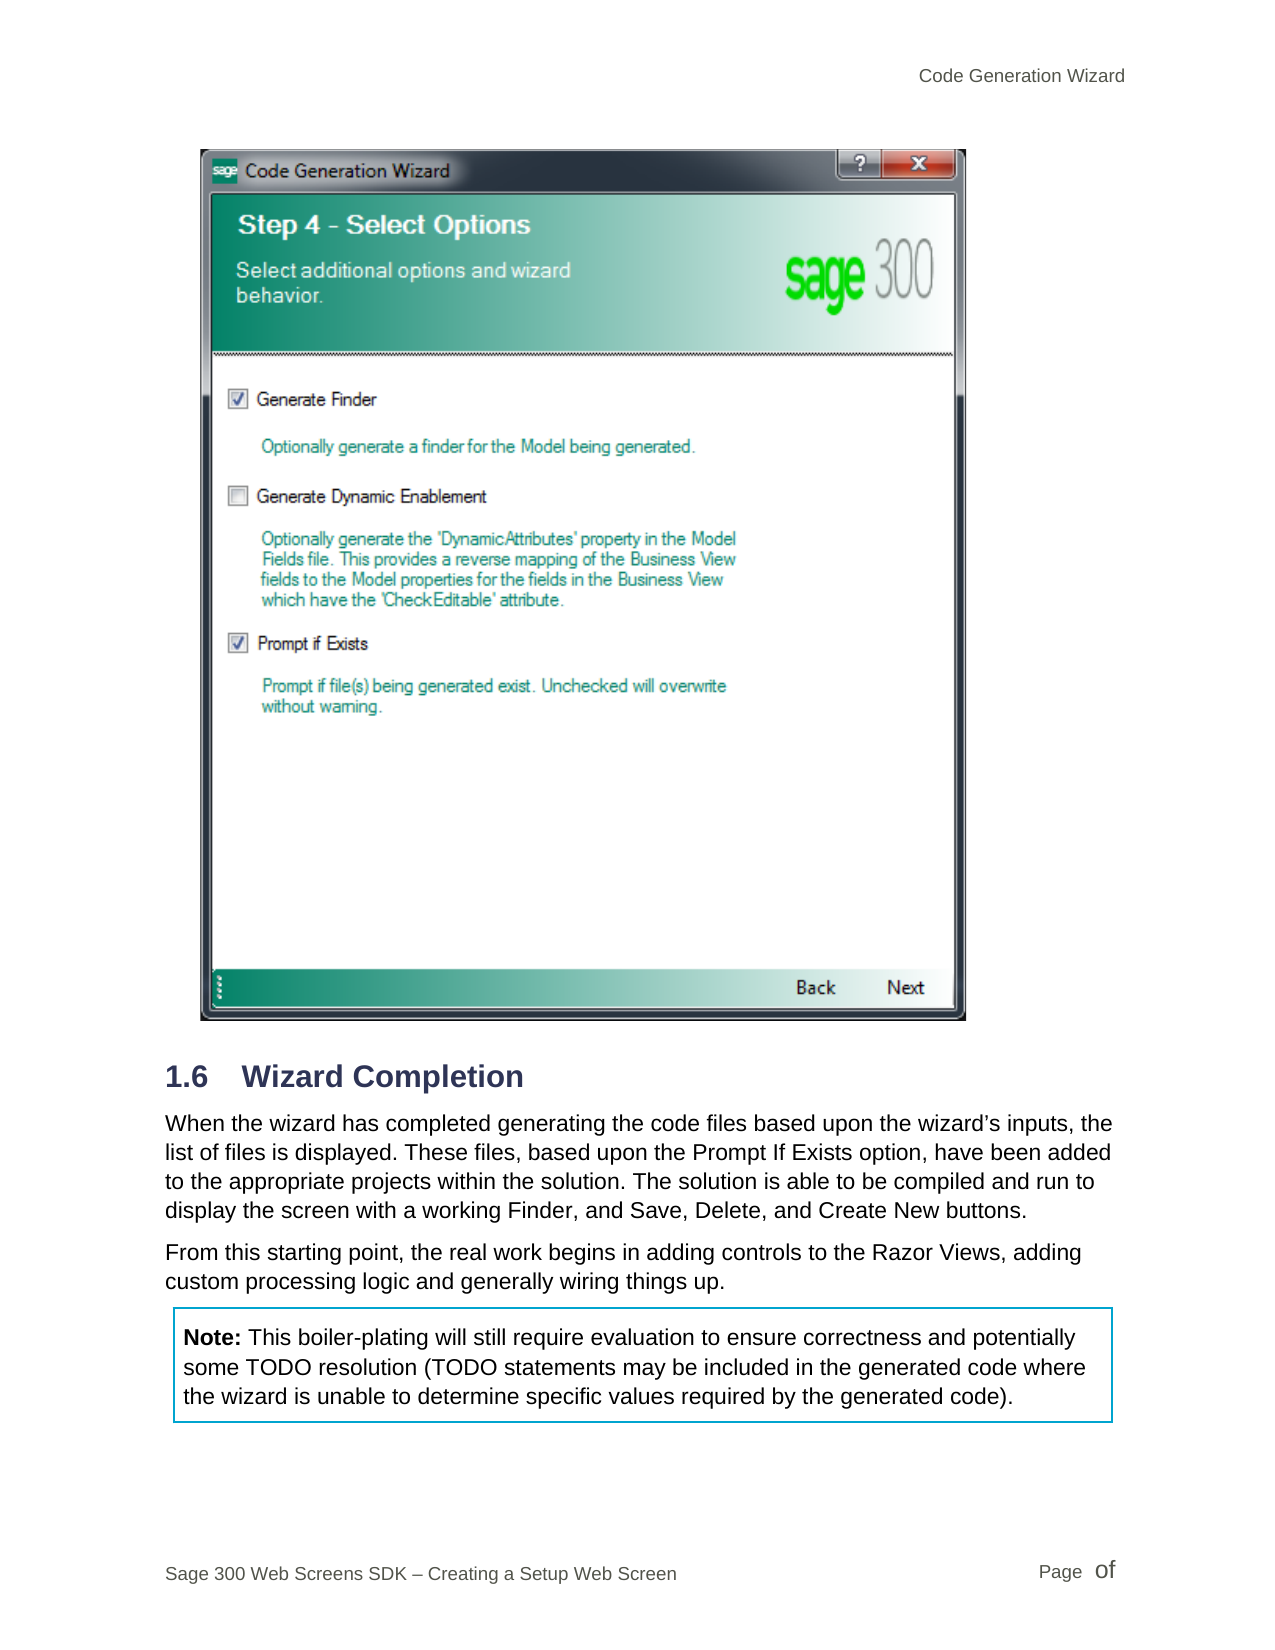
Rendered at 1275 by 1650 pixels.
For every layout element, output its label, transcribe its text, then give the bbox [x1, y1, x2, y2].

picture [200, 149, 967, 1021]
text When the wizard has completed generating the code files based upon the wizard’s inputs, the list of files is displayed. These files, based upon the Prompt If Exists option, have been added to the appropriate projects within the solution. The solution is able to be compiled and run to display the screen with a working Finder, and Save, Delete, and Create New buttons. [165, 1107, 1125, 1223]
text From this starting point, the real work begins in adding controls to the Razor Views, adding custom processing logic and generally wiring things up. [165, 1236, 1125, 1294]
subtitle Wizard Completion [165, 1058, 1125, 1094]
text Note: This boiler-plating will still require evaluation to ensure correctness and potentially some TODO resolution (TODO statements may be included in the generated code where the wizard is unable to determine specific values required by the generated code). [175, 1309, 1111, 1421]
